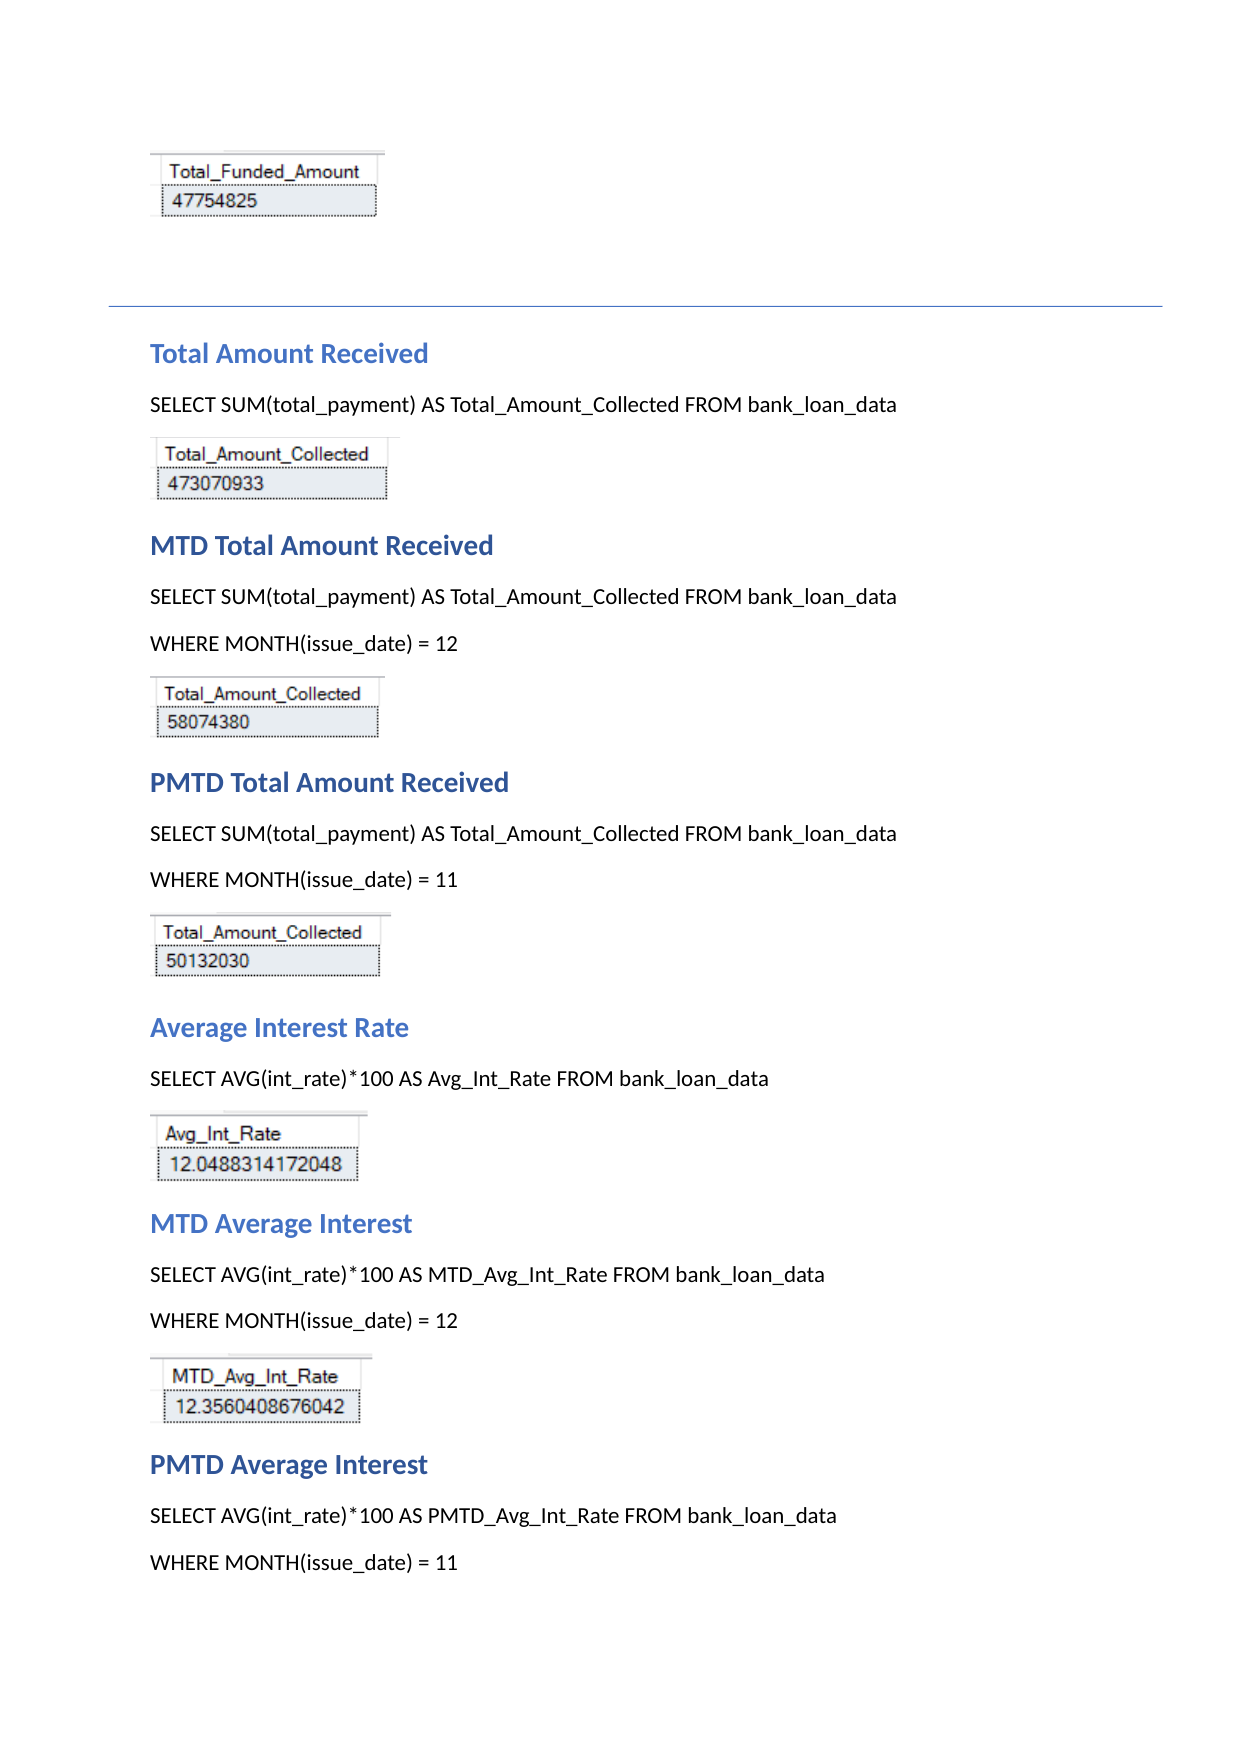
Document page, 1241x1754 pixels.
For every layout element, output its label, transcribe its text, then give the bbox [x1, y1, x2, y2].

text PMTD Average Interest [150, 1446, 1090, 1482]
text SELECT SUM(total_payment) AS Total_Amount_Collected FROM bank_loan_data [150, 390, 1090, 418]
text WHERE MONTH(issue_date) = 11 [150, 866, 1090, 894]
text SELECT SUM(total_payment) AS Total_Amount_Collected FROM bank_loan_data [150, 819, 1090, 847]
text WHERE MONTH(issue_date) = 11 [150, 1548, 1090, 1576]
picture [150, 1353, 373, 1428]
picture [150, 1110, 368, 1186]
text SELECT AVG(int_rate)*100 AS Avg_Int_Rate FROM bank_loan_data [150, 1064, 1090, 1092]
text MTD Average Interest [150, 1205, 1090, 1240]
picture [150, 912, 392, 990]
text SELECT AVG(int_rate)*100 AS PMTD_Avg_Int_Rate FROM bank_loan_data [150, 1501, 1090, 1529]
text PMTD Total Amount Received [150, 764, 1090, 799]
text WHERE MONTH(issue_date) = 12 [150, 1307, 1090, 1335]
text Total Amount Received [150, 335, 1090, 371]
text WHERE MONTH(issue_date) = 12 [150, 629, 1090, 657]
text SELECT SUM(total_payment) AS Total_Amount_Collected FROM bank_loan_data [150, 582, 1090, 610]
text SELECT AVG(int_rate)*100 AS MTD_Avg_Int_Rate FROM bank_loan_data [150, 1260, 1090, 1288]
picture [150, 437, 400, 509]
text Average Interest Rate [150, 1009, 1090, 1044]
text MTD Total Amount Received [150, 527, 1090, 563]
picture [150, 676, 385, 745]
picture [150, 150, 385, 223]
